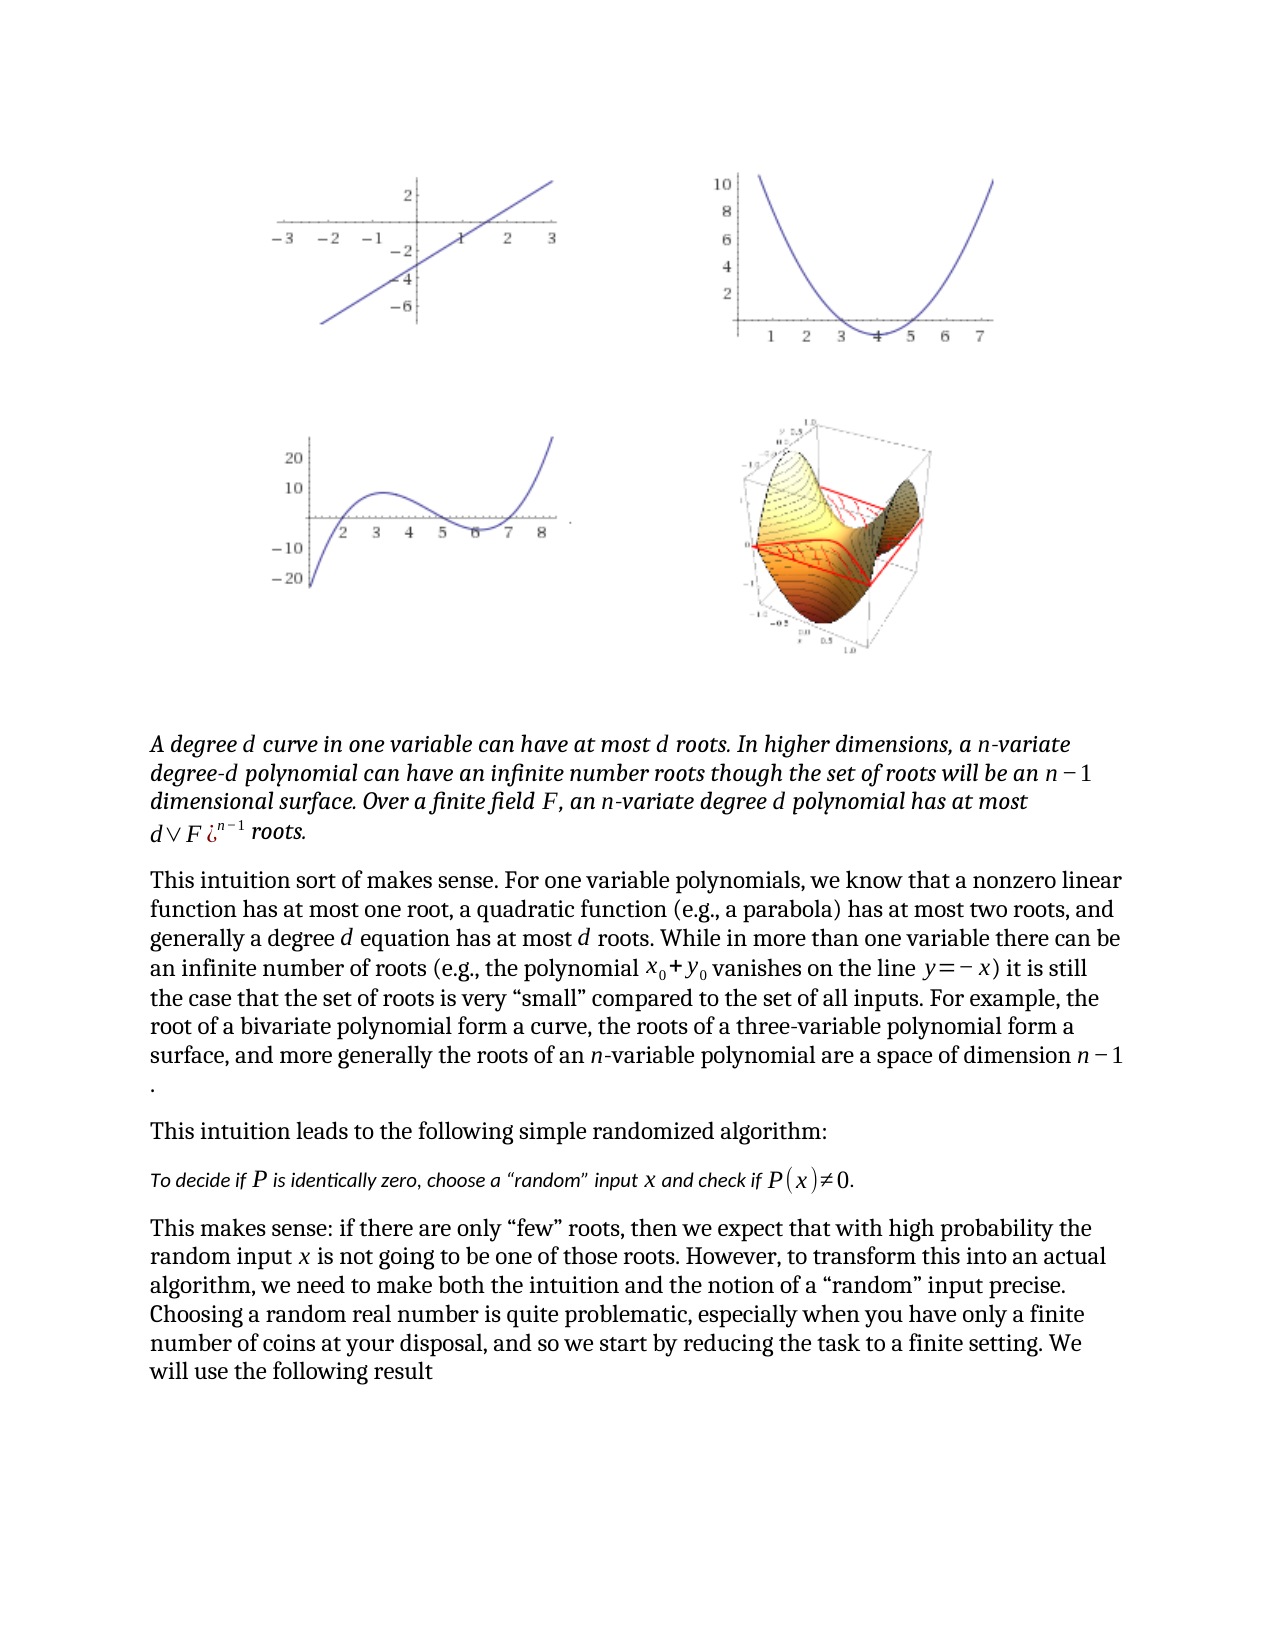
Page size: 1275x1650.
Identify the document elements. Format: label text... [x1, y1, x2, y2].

text This intuition leads to the following simple randomized algorithm: [150, 1117, 1125, 1146]
text This intuition sort of makes sense. For one variable polynomials, we know that a nonzero linear function has at most one root, a quadratic function (e.g., a parabola) has at most two roots, and generally a degree equation has at most roots. While in more than one variable there can be an infinite number of roots (e.g., the polynomial vanishes on the line ) it is still the case that the set of roots is very “small” compared to the set of all inputs. For example, the root of a bivariate polynomial form a curve, the roots of a three-variable polynomial form a surface, and more generally the roots of an -variable polynomial are a space of dimension . [150, 866, 1125, 1098]
text This makes sense: if there are only “few” roots, then we expect that with high probability the random input is not going to be one of those roots. However, to transform this into an actual algorithm, we need to make both the intuition and the notion of a “random” input precise. Choosing a random real number is quite problematic, especially when you have only a finite number of coins at your disposal, and so we start by reducing the task to a finite setting. We will use the following result [150, 1213, 1125, 1386]
text A degree curve in one variable can have at most roots. In higher dimensions, a -variate degree- polynomial can have an infinite number roots though the set of roots will be an dimensional surface. Over a finite field , an -variate degree polynomial has at most roots. [150, 730, 1125, 847]
picture [168, 150, 1038, 709]
text To decide if is identically zero, choose a “random” input and check if . [150, 1165, 1125, 1195]
